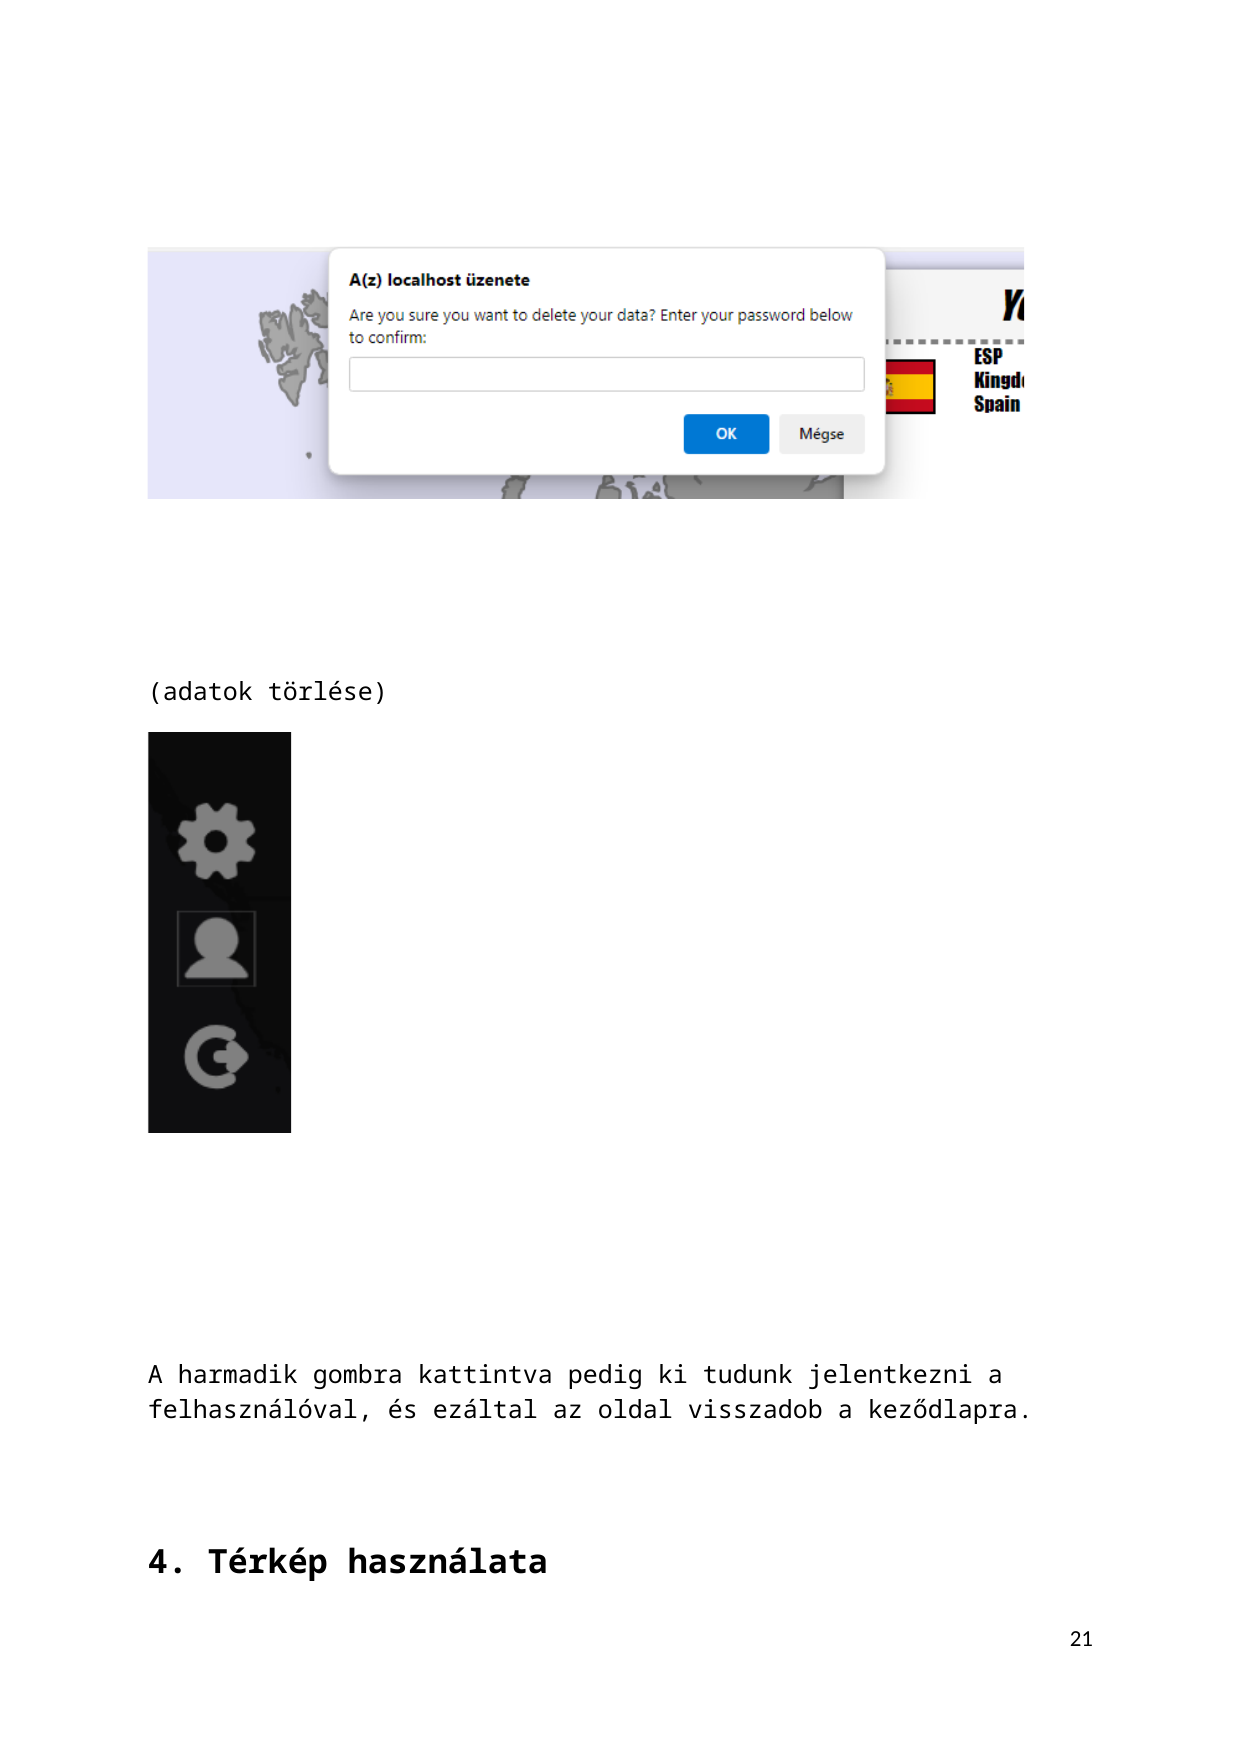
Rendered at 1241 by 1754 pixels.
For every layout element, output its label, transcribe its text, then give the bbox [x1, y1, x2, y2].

text A harmadik gombra kattintva pedig ki tudunk jelentkezni a felhasználóval, és ezáltal az oldal visszadob a keződlapra. [148, 1357, 1093, 1425]
picture [147, 246, 1025, 499]
picture [147, 732, 292, 1133]
text (adatok törlése) [148, 673, 1093, 707]
text 4. Térkép használata [148, 1538, 1093, 1583]
